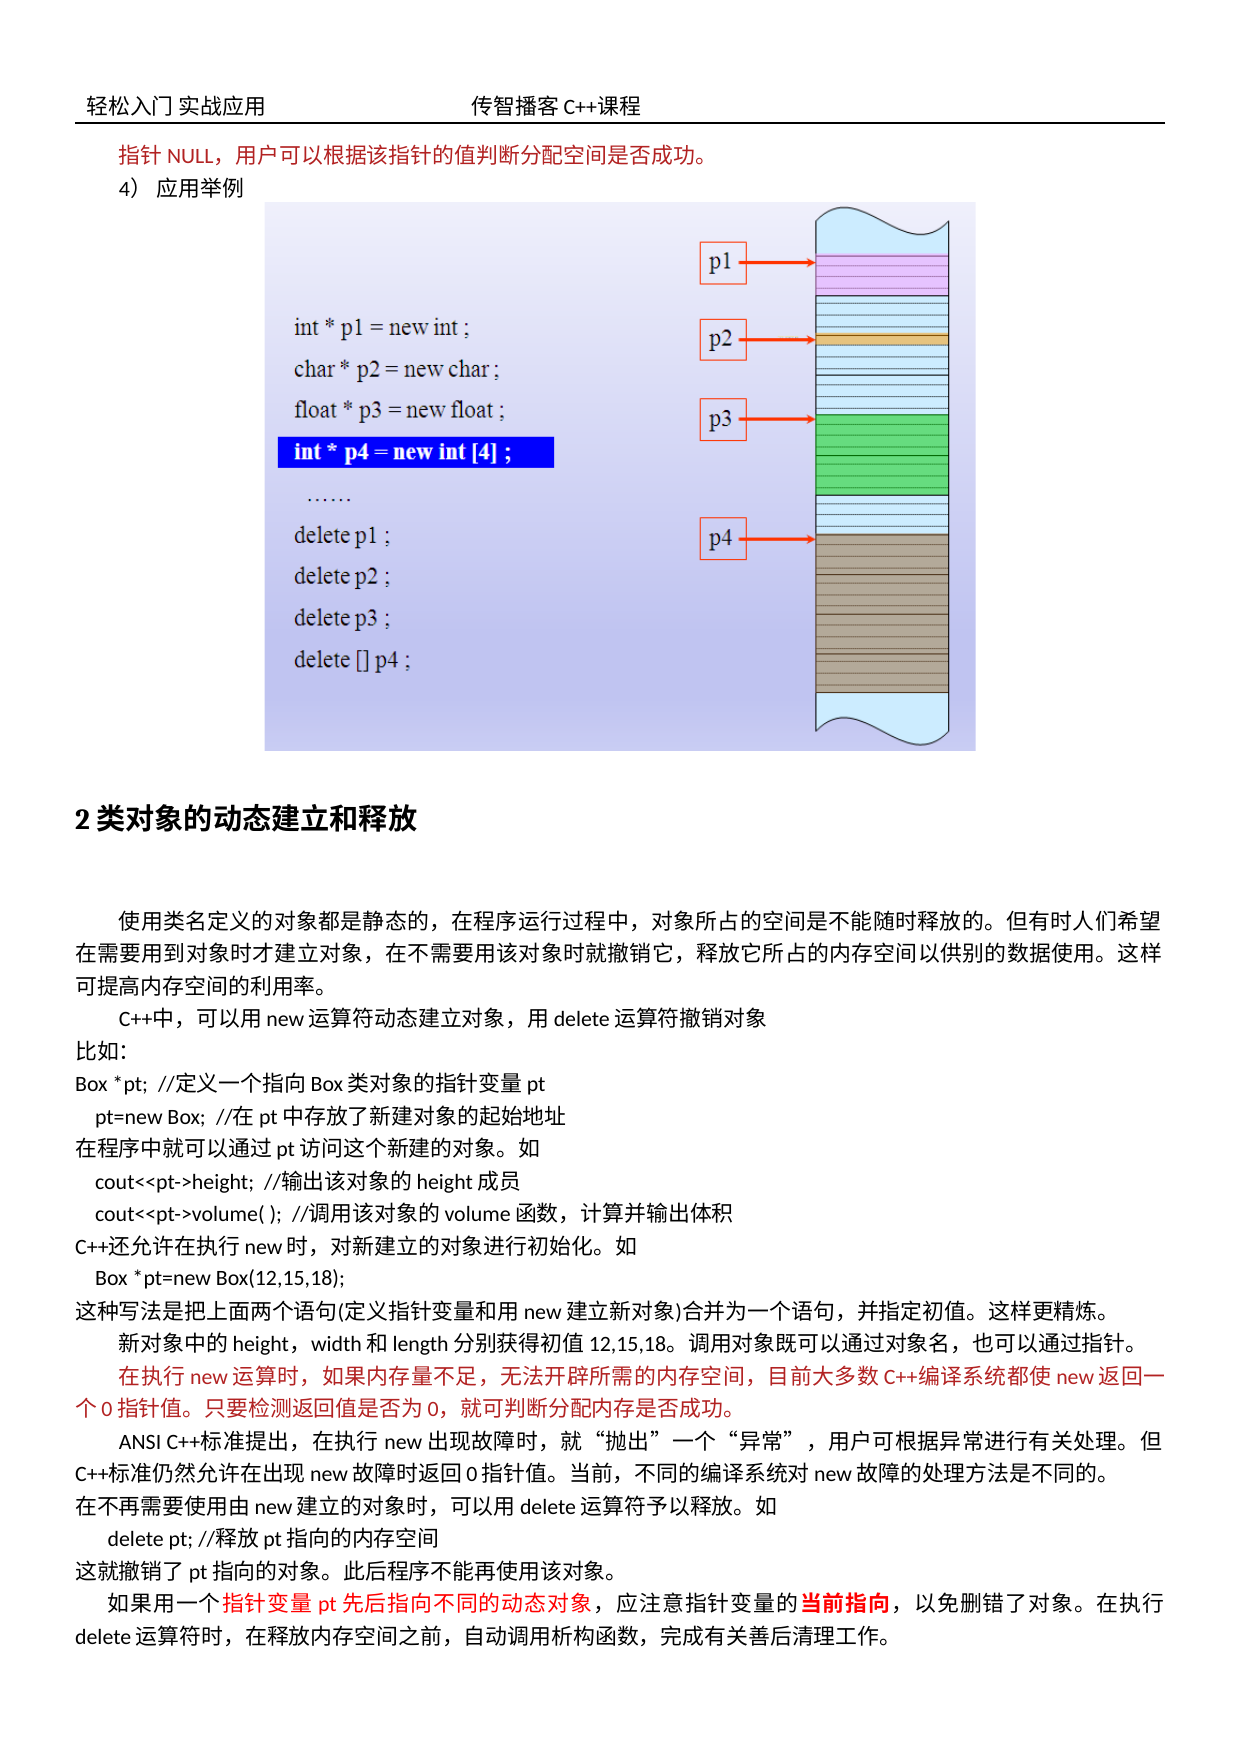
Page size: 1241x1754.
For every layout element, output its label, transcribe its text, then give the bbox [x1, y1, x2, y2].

text 在执行new运算时，如果内存量不足，无法开辟所需的内存空间，目前大多数C++编译系统都使new返回一个0指针值。只要检测返回值是否为0，就可判断分配内存是否成功。 [75, 1358, 1165, 1423]
picture [264, 202, 976, 751]
text 如果用一个指针变量pt先后指向不同的动态对象，应注意指针变量的当前指向，以免删错了对象。在执行delete运算符时，在释放内存空间之前，自动调用析构函数，完成有关善后清理工作。 [75, 1586, 1165, 1651]
list 应用举例 [119, 170, 1165, 203]
text 这种写法是把上面两个语句(定义指针变量和用new建立新对象)合并为一个语句，并指定初值。这样更精炼。 [75, 1293, 1165, 1326]
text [119, 138, 1165, 170]
text delete pt; //释放pt指向的内存空间 [75, 1521, 1165, 1553]
text Box *pt; //定义一个指向Box类对象的指针变量pt pt=new Box; //在pt中存放了新建对象的起始地址 在程序中就可以通过pt访问这个新建的对象。如 cout<<pt->height; //输出该对象的height成员 cout<<pt->volume( ); //调用该对象的volume函数，计算并输出体积 C++还允许在执行new时，对新建立的对象进行初始化。如 Box *pt=new Box(12,15,18); [75, 1066, 1165, 1293]
text ANSI C++标准提出，在执行new出现故障时，就“抛出”一个“异常”，用户可根据异常进行有关处理。但C++标准仍然允许在出现new故障时返回0指针值。当前，不同的编译系统对new故障的处理方法是不同的。 [75, 1423, 1165, 1488]
text 这就撤销了pt指向的对象。此后程序不能再使用该对象。 [75, 1553, 1165, 1586]
text 比如： [75, 1033, 1165, 1066]
text 使用类名定义的对象都是静态的，在程序运行过程中，对象所占的空间是不能随时释放的。但有时人们希望在需要用到对象时才建立对象，在不需要用该对象时就撤销它，释放它所占的内存空间以供别的数据使用。这样可提高内存空间的利用率。 [75, 903, 1165, 1001]
text 在不再需要使用由new建立的对象时，可以用delete运算符予以释放。如 [75, 1488, 1165, 1521]
text C++中，可以用new运算符动态建立对象，用delete运算符撤销对象 [75, 1001, 1165, 1033]
subtitle 2 类对象的动态建立和释放 [75, 784, 1165, 849]
text 新对象中的height，width和length分别获得初值12,15,18。调用对象既可以通过对象名，也可以通过指针。 [75, 1326, 1165, 1358]
